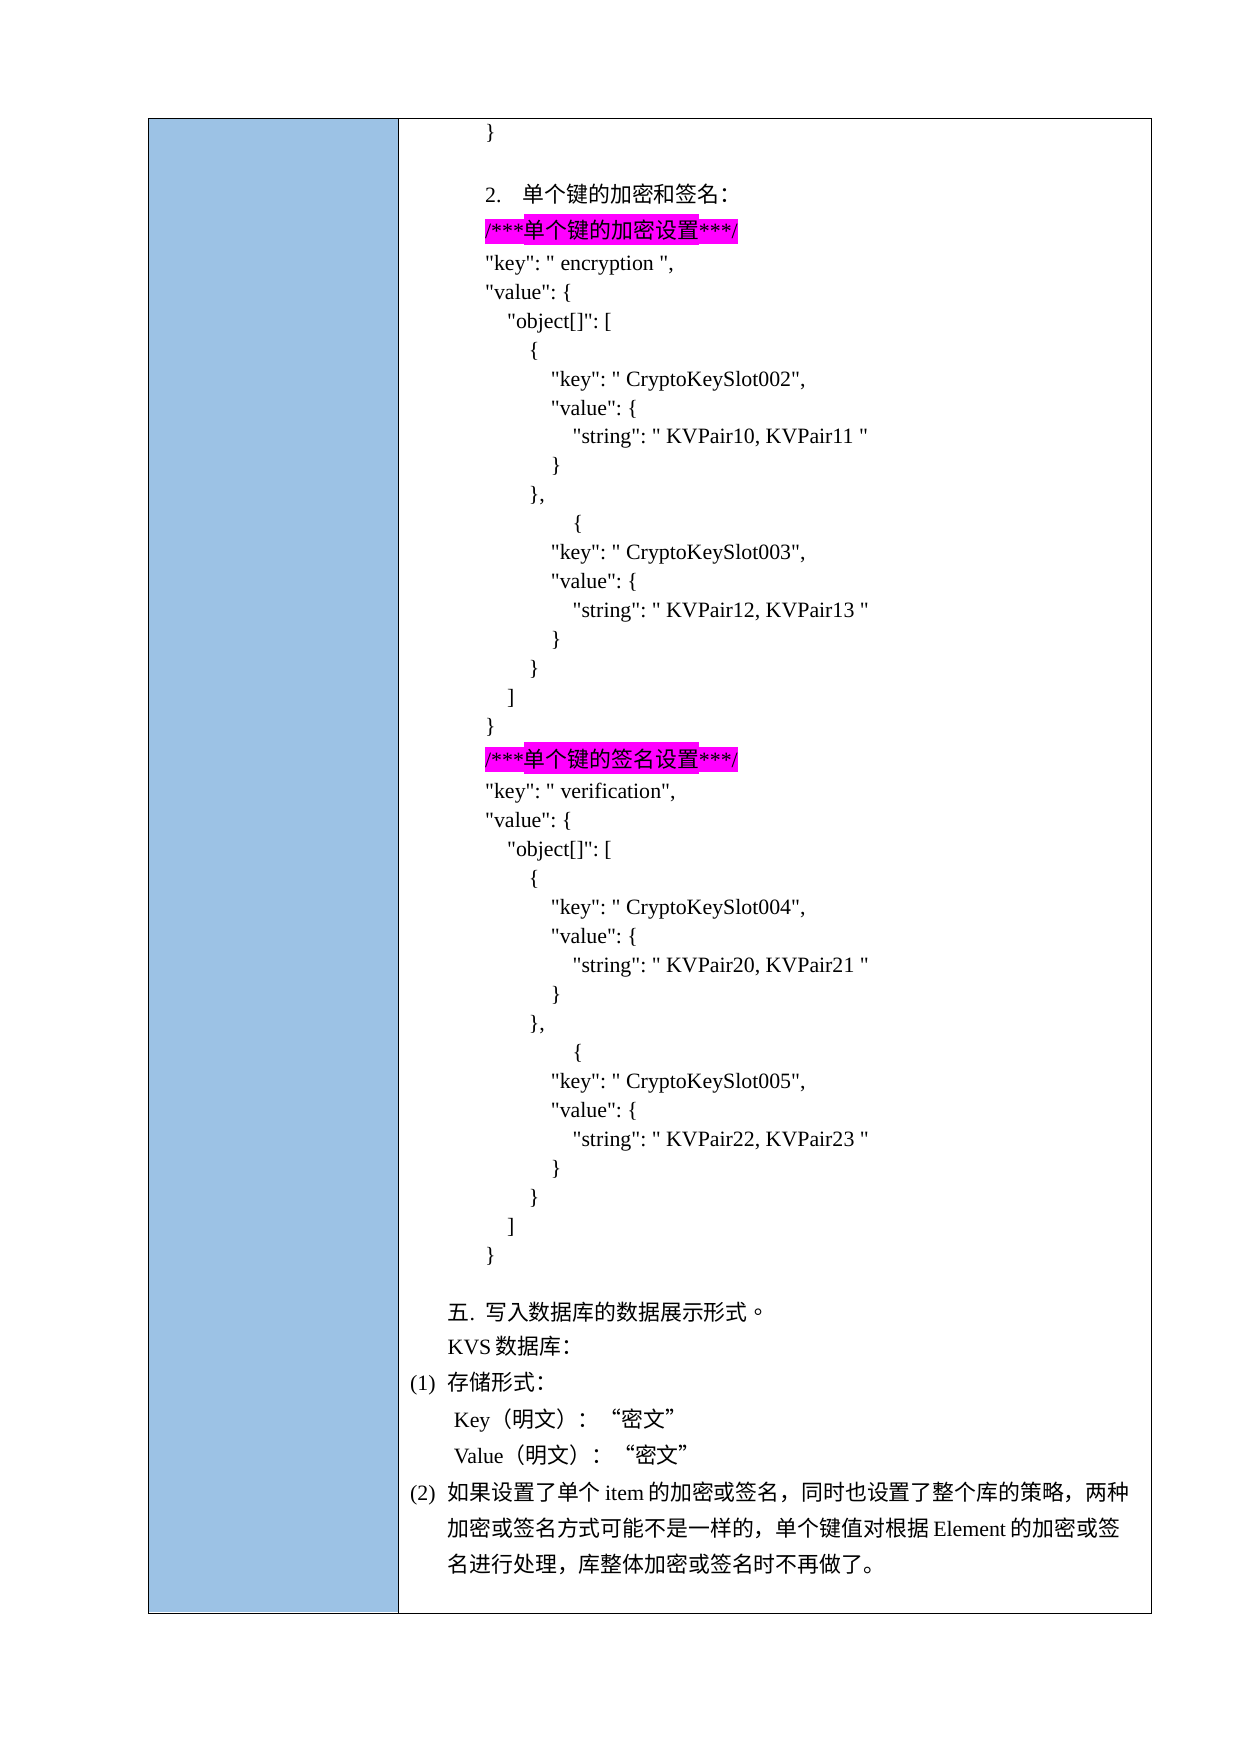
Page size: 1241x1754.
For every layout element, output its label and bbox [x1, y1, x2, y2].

table_cell [149, 119, 398, 1612]
table_cell [399, 119, 1151, 1612]
